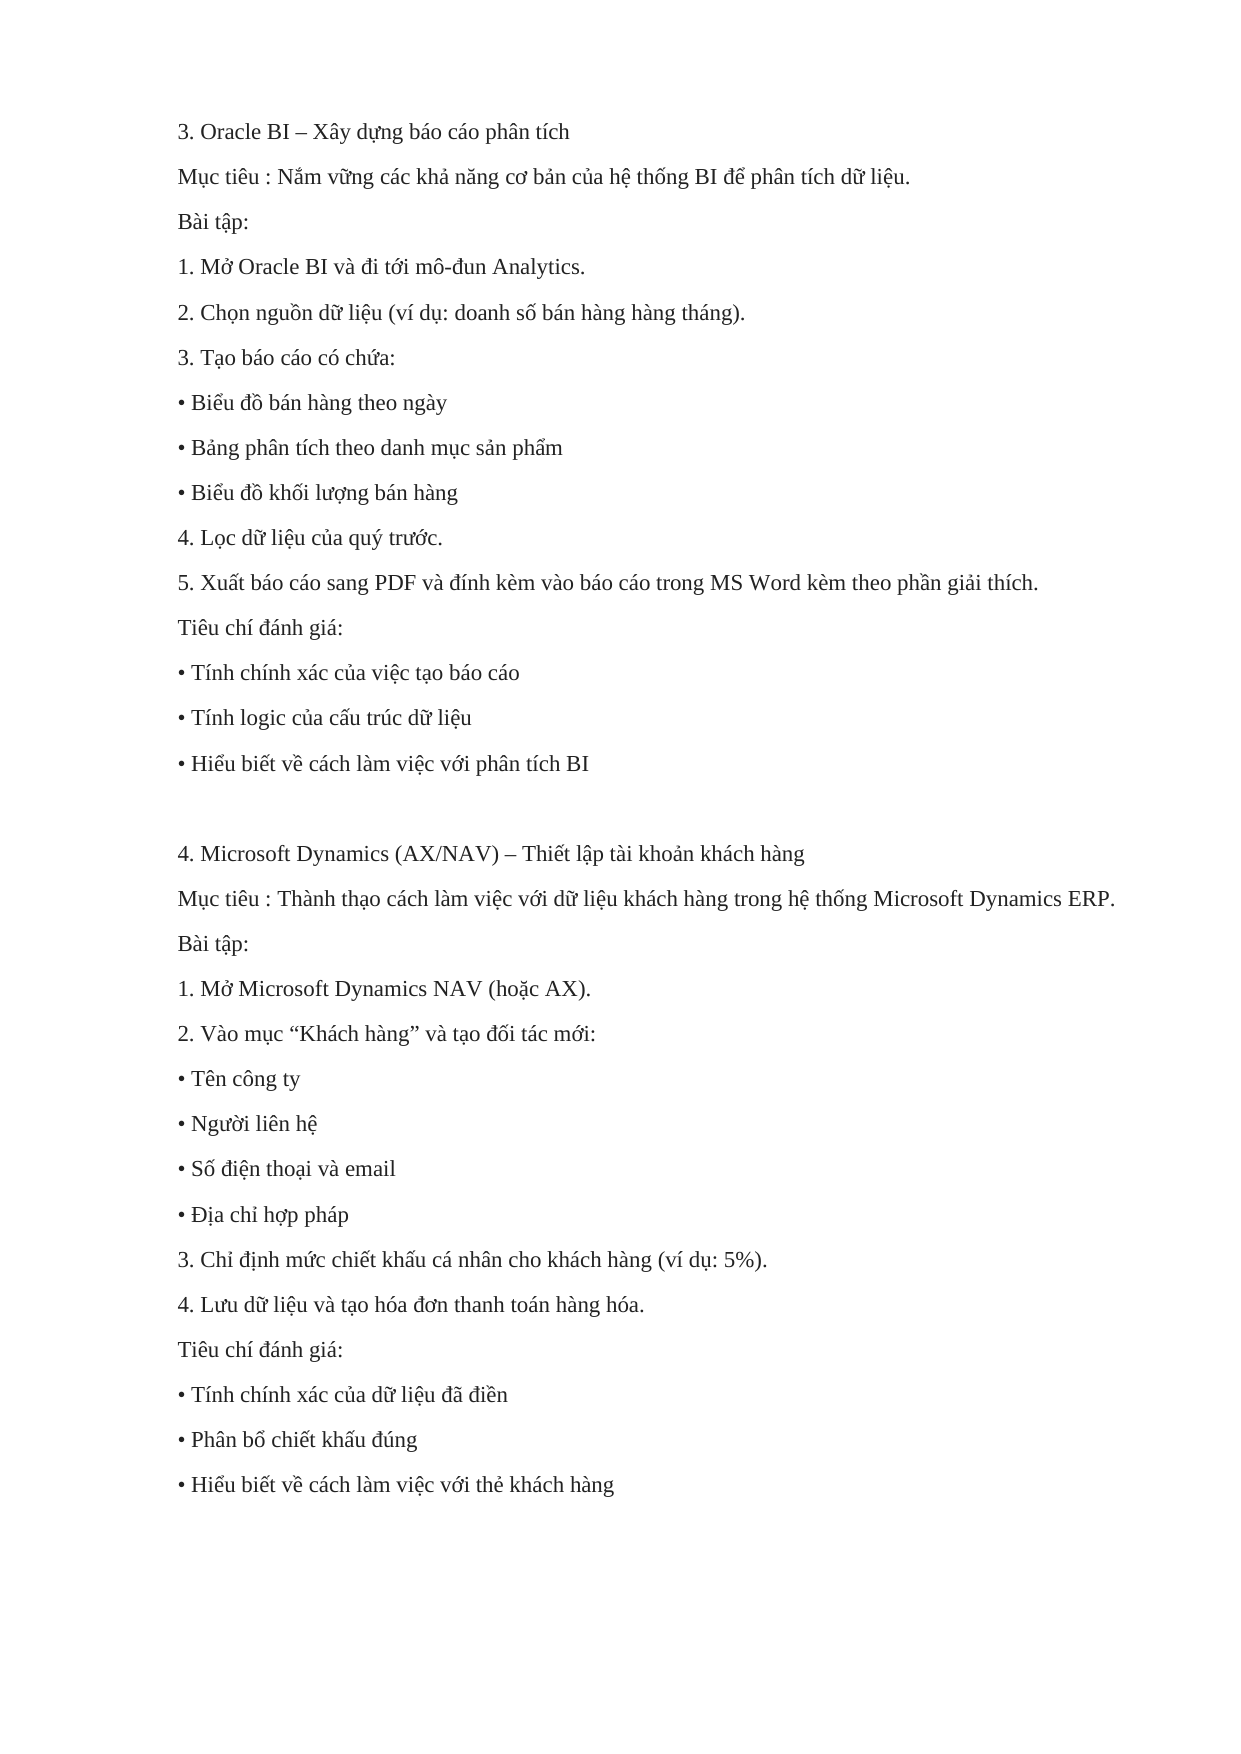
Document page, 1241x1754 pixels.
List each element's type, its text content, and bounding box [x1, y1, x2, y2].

text • Địa chỉ hợp pháp [177, 1201, 1152, 1227]
text • Tính logic của cấu trúc dữ liệu [177, 704, 1152, 731]
text Tiêu chí đánh giá: [177, 1336, 1152, 1362]
text 1. Mở Oracle BI và đi tới mô-đun Analytics. [177, 253, 1152, 280]
text 1. Mở Microsoft Dynamics NAV (hoặc AX). [177, 975, 1152, 1001]
text 2. Chọn nguồn dữ liệu (ví dụ: doanh số bán hàng hàng tháng). [177, 298, 1152, 325]
text • Số điện thoại và email [177, 1156, 1152, 1182]
text 3. Oracle BI – Xây dựng báo cáo phân tích [177, 118, 1152, 144]
text 5. Xuất báo cáo sang PDF và đính kèm vào báo cáo trong MS Word kèm theo phần giải thích. [177, 569, 1152, 596]
text • Phân bổ chiết khấu đúng [177, 1426, 1152, 1452]
text • Tính chính xác của dữ liệu đã điền [177, 1381, 1152, 1407]
text • Người liên hệ [177, 1110, 1152, 1137]
text • Biểu đồ khối lượng bán hàng [177, 479, 1152, 505]
text • Bảng phân tích theo danh mục sản phẩm [177, 434, 1152, 460]
text Bài tập: [177, 208, 1152, 235]
text 2. Vào mục “Khách hàng” và tạo đối tác mới: [177, 1020, 1152, 1047]
text • Hiểu biết về cách làm việc với phân tích BI [177, 749, 1152, 776]
text • Tính chính xác của việc tạo báo cáo [177, 659, 1152, 686]
text 4. Microsoft Dynamics (AX/NAV) – Thiết lập tài khoản khách hàng [177, 840, 1152, 866]
text • Hiểu biết về cách làm việc với thẻ khách hàng [177, 1471, 1152, 1498]
text • Tên công ty [177, 1065, 1152, 1092]
text 4. Lưu dữ liệu và tạo hóa đơn thanh toán hàng hóa. [177, 1291, 1152, 1317]
text Mục tiêu : Thành thạo cách làm việc với dữ liệu khách hàng trong hệ thống Microsoft Dynamics ERP. [177, 885, 1152, 911]
text • Biểu đồ bán hàng theo ngày [177, 389, 1152, 415]
text Bài tập: [177, 930, 1152, 956]
text Mục tiêu : Nắm vững các khả năng cơ bản của hệ thống BI để phân tích dữ liệu. [177, 163, 1152, 189]
text 4. Lọc dữ liệu của quý trước. [177, 524, 1152, 550]
text Tiêu chí đánh giá: [177, 614, 1152, 641]
text 3. Tạo báo cáo có chứa: [177, 344, 1152, 370]
text 3. Chỉ định mức chiết khấu cá nhân cho khách hàng (ví dụ: 5%). [177, 1246, 1152, 1272]
